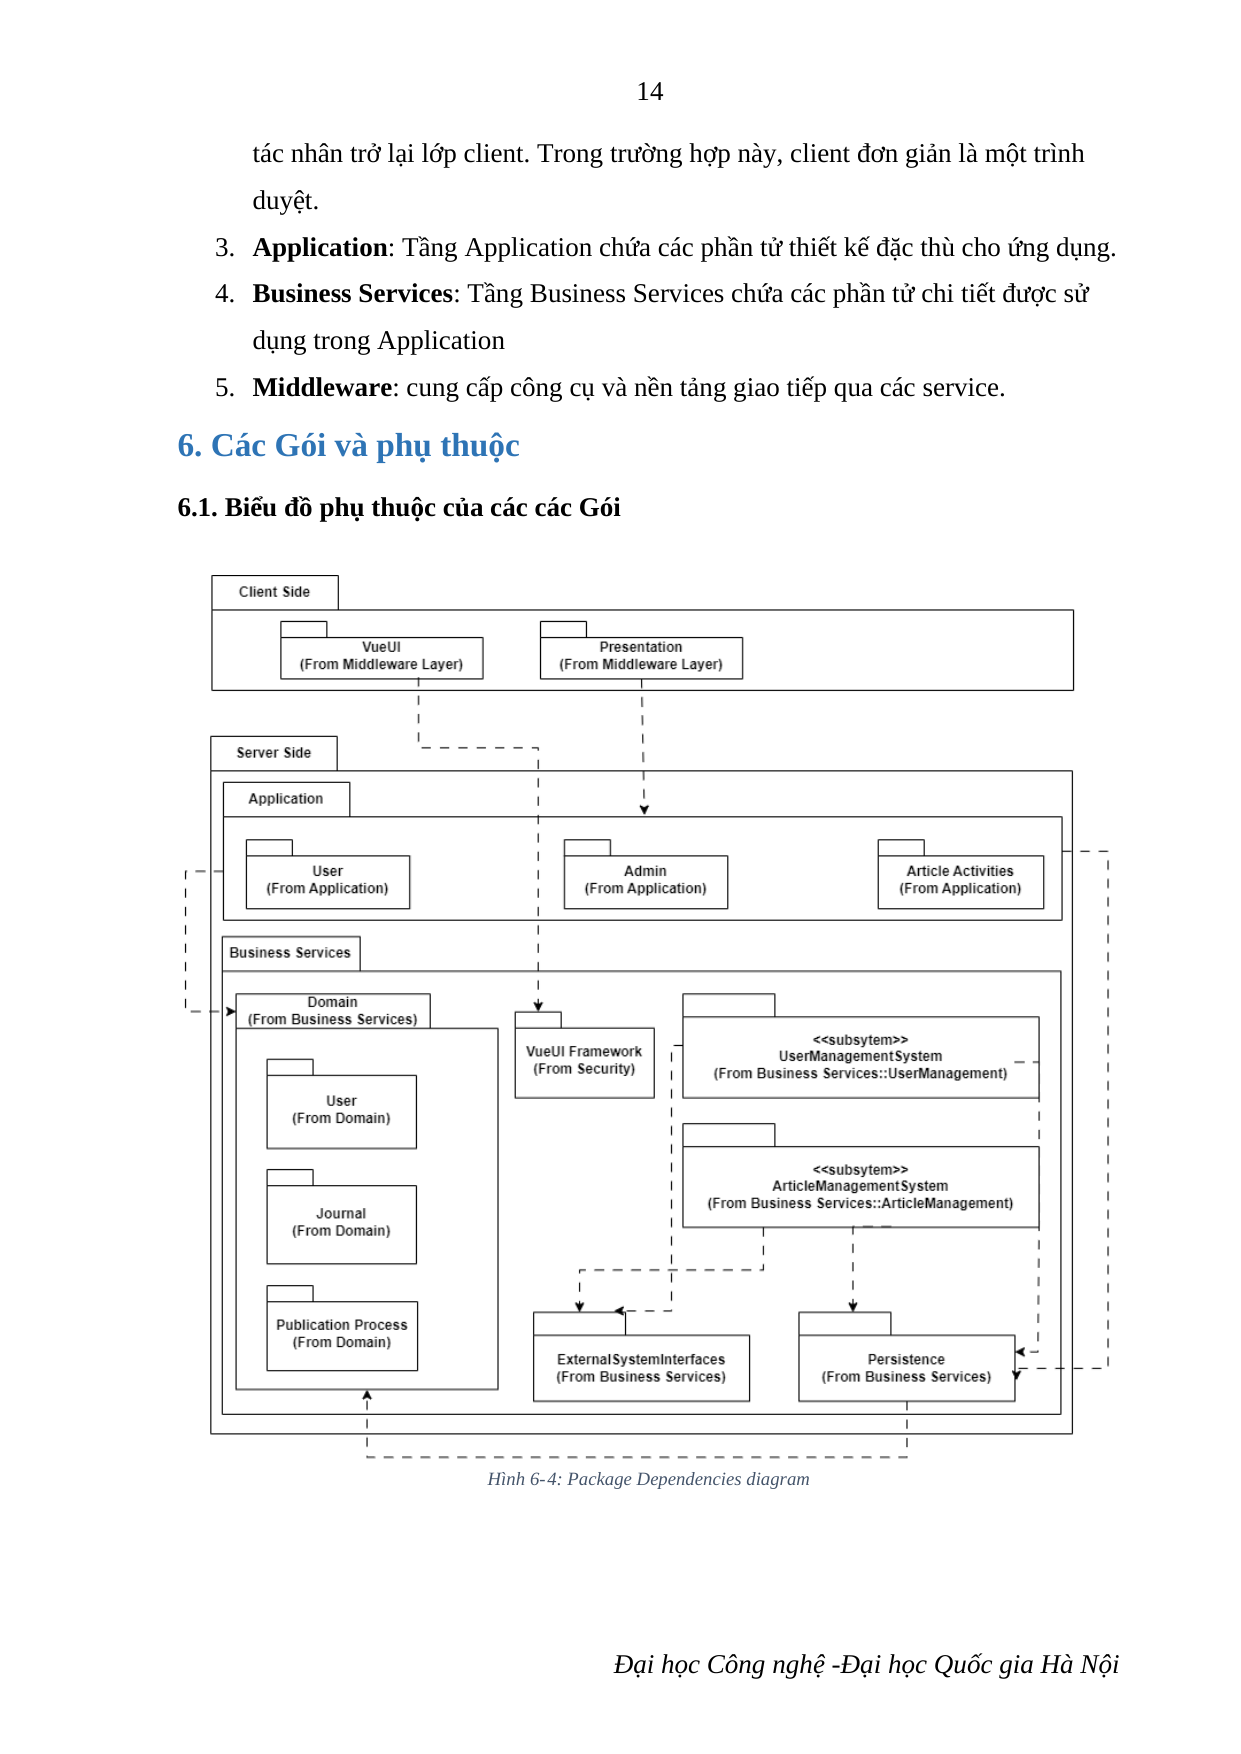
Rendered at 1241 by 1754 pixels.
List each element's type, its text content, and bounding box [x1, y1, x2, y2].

list Business Services: Tầng Business Services chứa các phần tử chi tiết được sử dụng trong Application [215, 277, 1122, 355]
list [215, 137, 1122, 215]
subtitle Các Gói và phụ thuộc [177, 426, 1122, 464]
subtitle Biểu đồ phụ thuộc của các các Gói [177, 491, 1122, 523]
picture [177, 575, 1119, 1469]
list Middleware: cung cấp công cụ và nền tảng giao tiếp qua các service. [215, 371, 1122, 402]
list Application: Tầng Application chứa các phần tử thiết kế đặc thù cho ứng dụng. [215, 231, 1122, 262]
